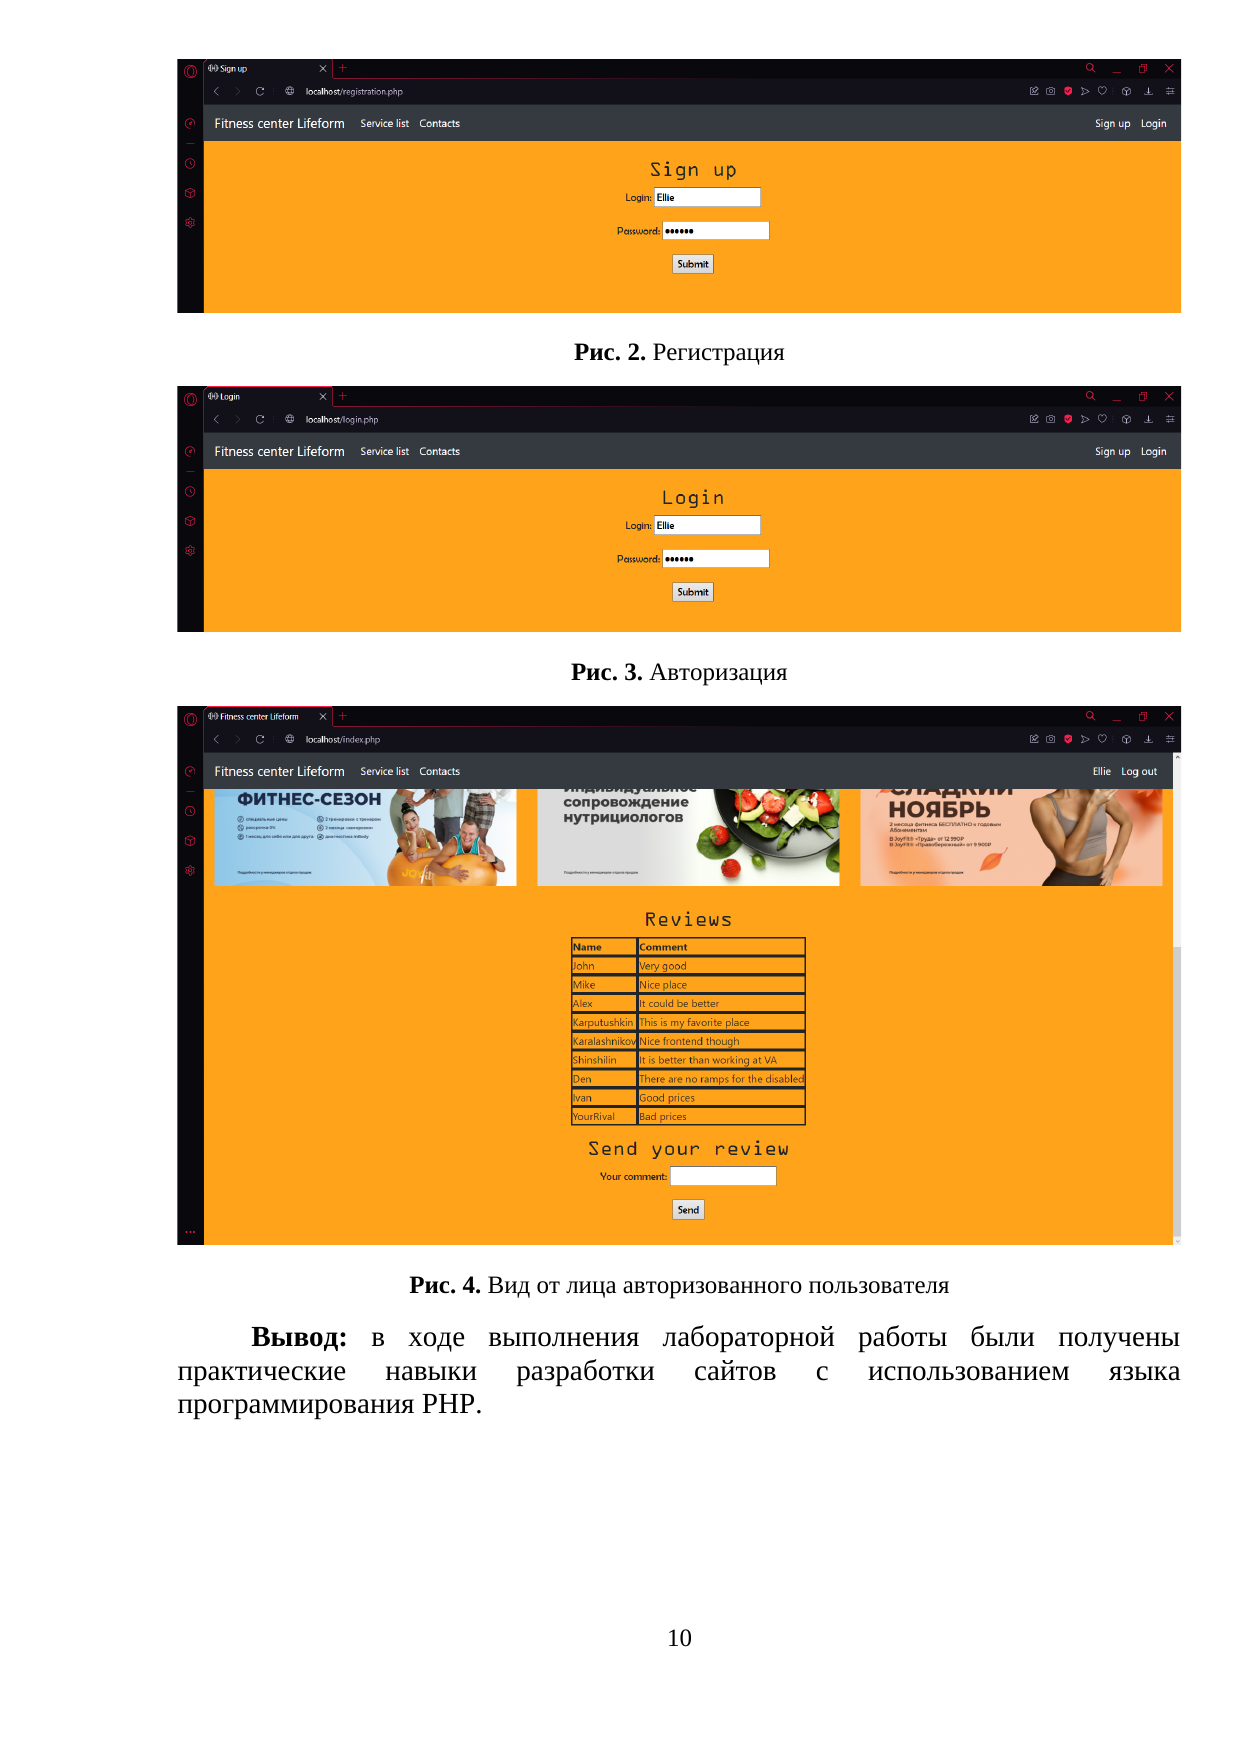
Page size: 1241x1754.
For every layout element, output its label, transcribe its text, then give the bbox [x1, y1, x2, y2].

picture [177, 59, 1182, 313]
text Рис. 4. Вид от лица авторизованного пользователя [177, 1270, 1181, 1298]
text Вывод: в ходе выполнения лабораторной работы были получены практические навыки разработки сайтов с использованием языка программирования PHP. [177, 1319, 1181, 1420]
text Рис. 3. Авторизация [177, 657, 1181, 685]
picture [177, 706, 1182, 1245]
picture [177, 386, 1182, 632]
text Рис. 2. Регистрация [177, 337, 1181, 366]
